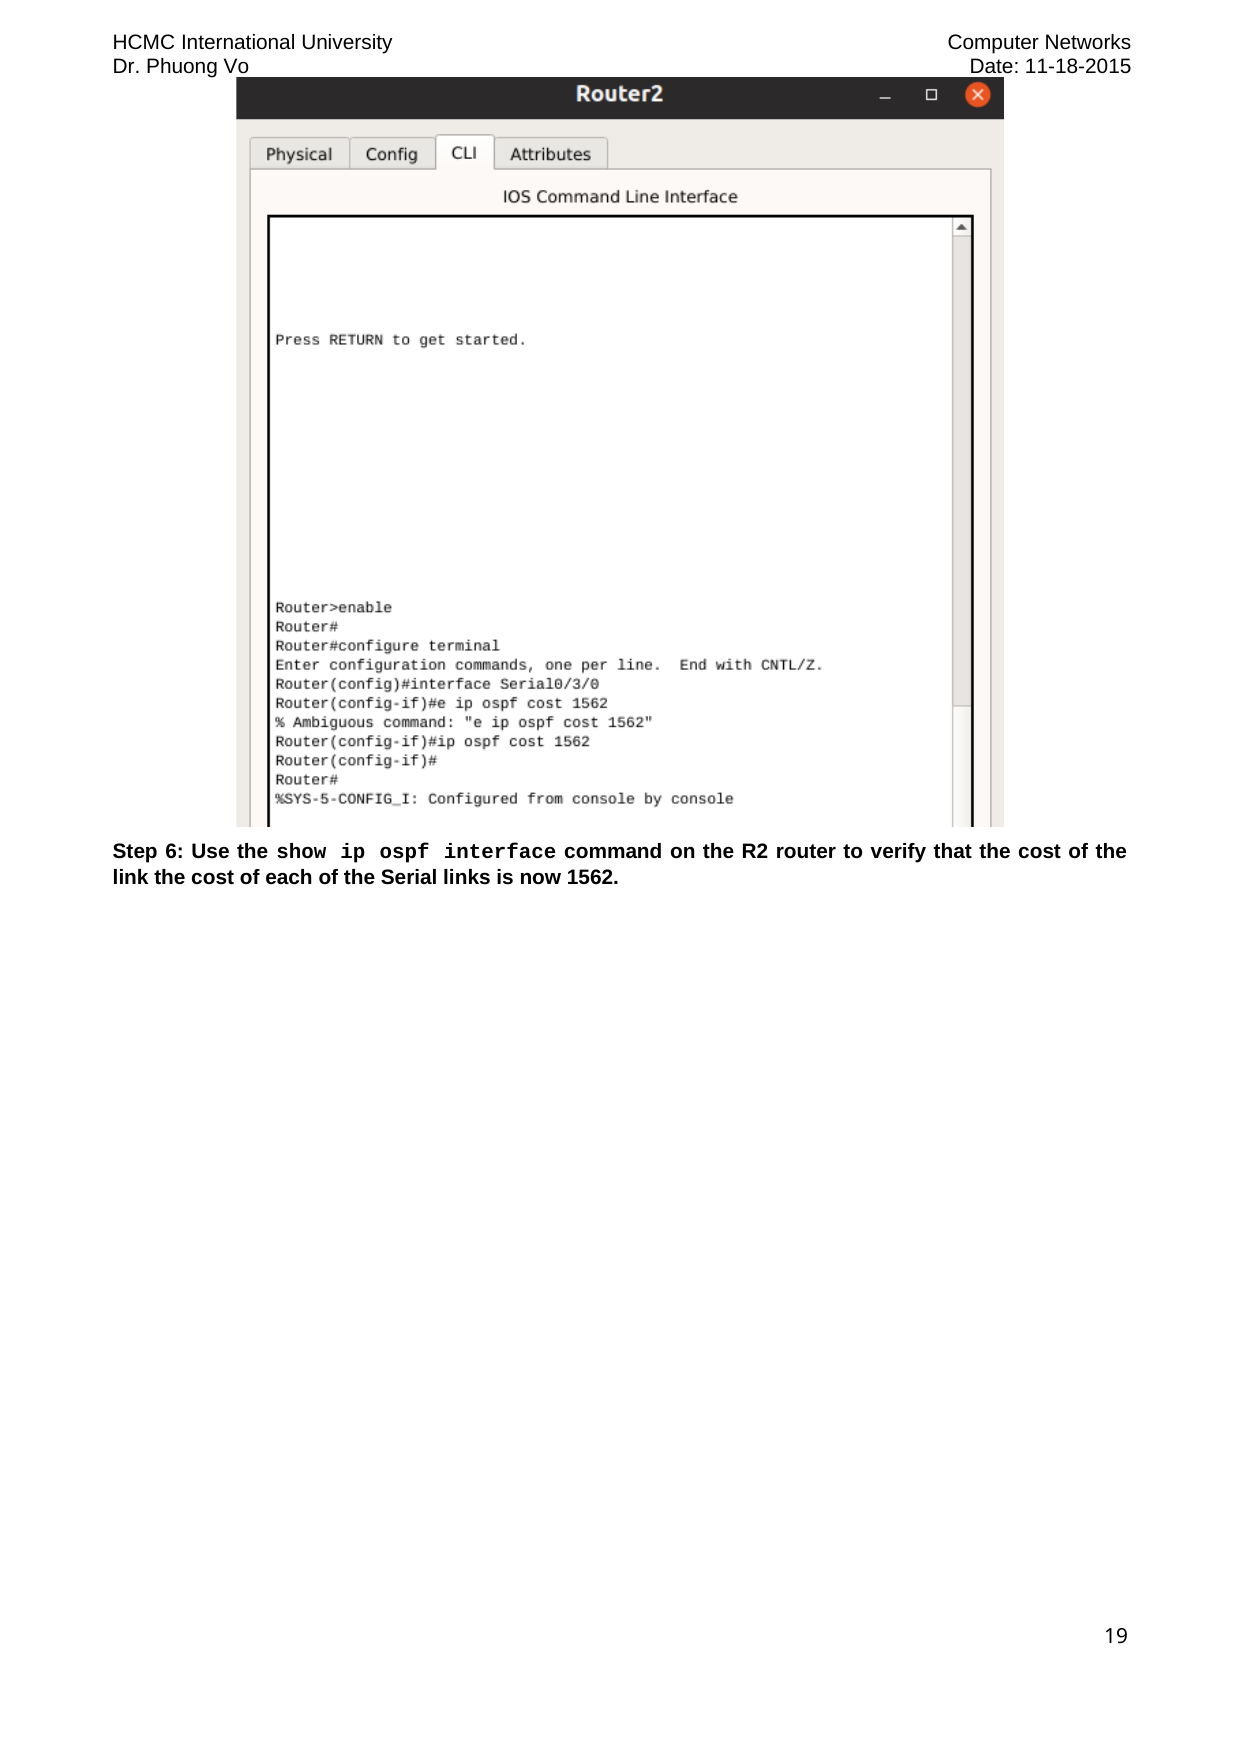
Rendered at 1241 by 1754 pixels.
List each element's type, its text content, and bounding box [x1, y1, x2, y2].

picture [236, 77, 1004, 827]
text Step 6: Use the show ip ospf interface command on the R2 router to verify that the cost of the link the cost of each of the Serial links is now 1562. [112, 761, 1128, 888]
